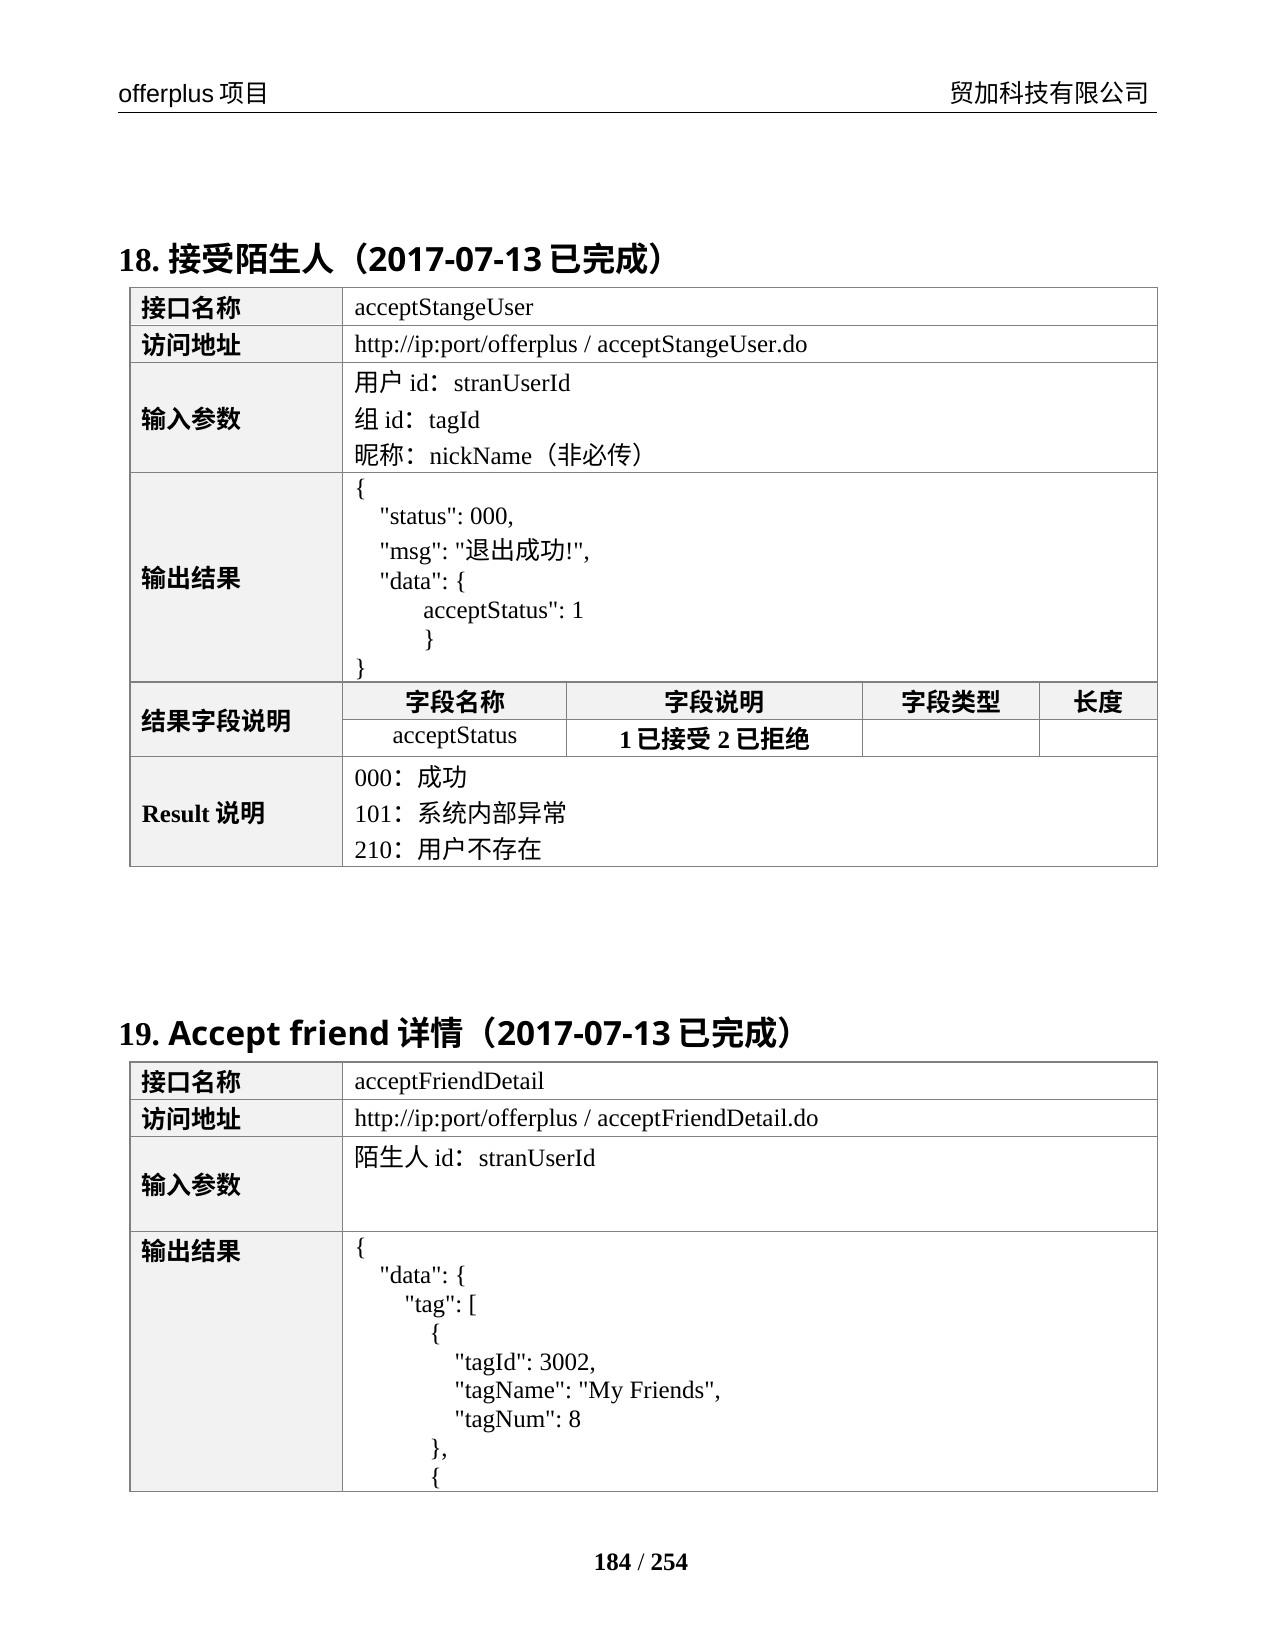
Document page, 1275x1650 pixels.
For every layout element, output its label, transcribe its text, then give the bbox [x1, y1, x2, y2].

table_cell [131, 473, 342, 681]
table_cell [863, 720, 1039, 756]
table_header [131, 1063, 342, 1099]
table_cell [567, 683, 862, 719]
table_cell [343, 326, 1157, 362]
subtitle Accept friend详情（2017-07-13已完成） [118, 1007, 1157, 1055]
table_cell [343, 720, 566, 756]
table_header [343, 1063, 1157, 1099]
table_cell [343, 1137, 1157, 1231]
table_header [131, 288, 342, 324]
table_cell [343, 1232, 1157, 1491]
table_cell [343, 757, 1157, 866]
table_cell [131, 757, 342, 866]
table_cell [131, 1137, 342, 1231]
subtitle 接受陌生人（2017-07-13已完成） [118, 232, 1157, 281]
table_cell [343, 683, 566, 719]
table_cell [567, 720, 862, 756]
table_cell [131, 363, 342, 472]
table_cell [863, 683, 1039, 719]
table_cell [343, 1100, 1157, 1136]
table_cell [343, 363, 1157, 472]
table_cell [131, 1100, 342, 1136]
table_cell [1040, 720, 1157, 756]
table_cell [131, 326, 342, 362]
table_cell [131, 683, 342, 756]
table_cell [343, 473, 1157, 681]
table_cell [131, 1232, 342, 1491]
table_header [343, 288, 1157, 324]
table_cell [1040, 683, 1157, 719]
